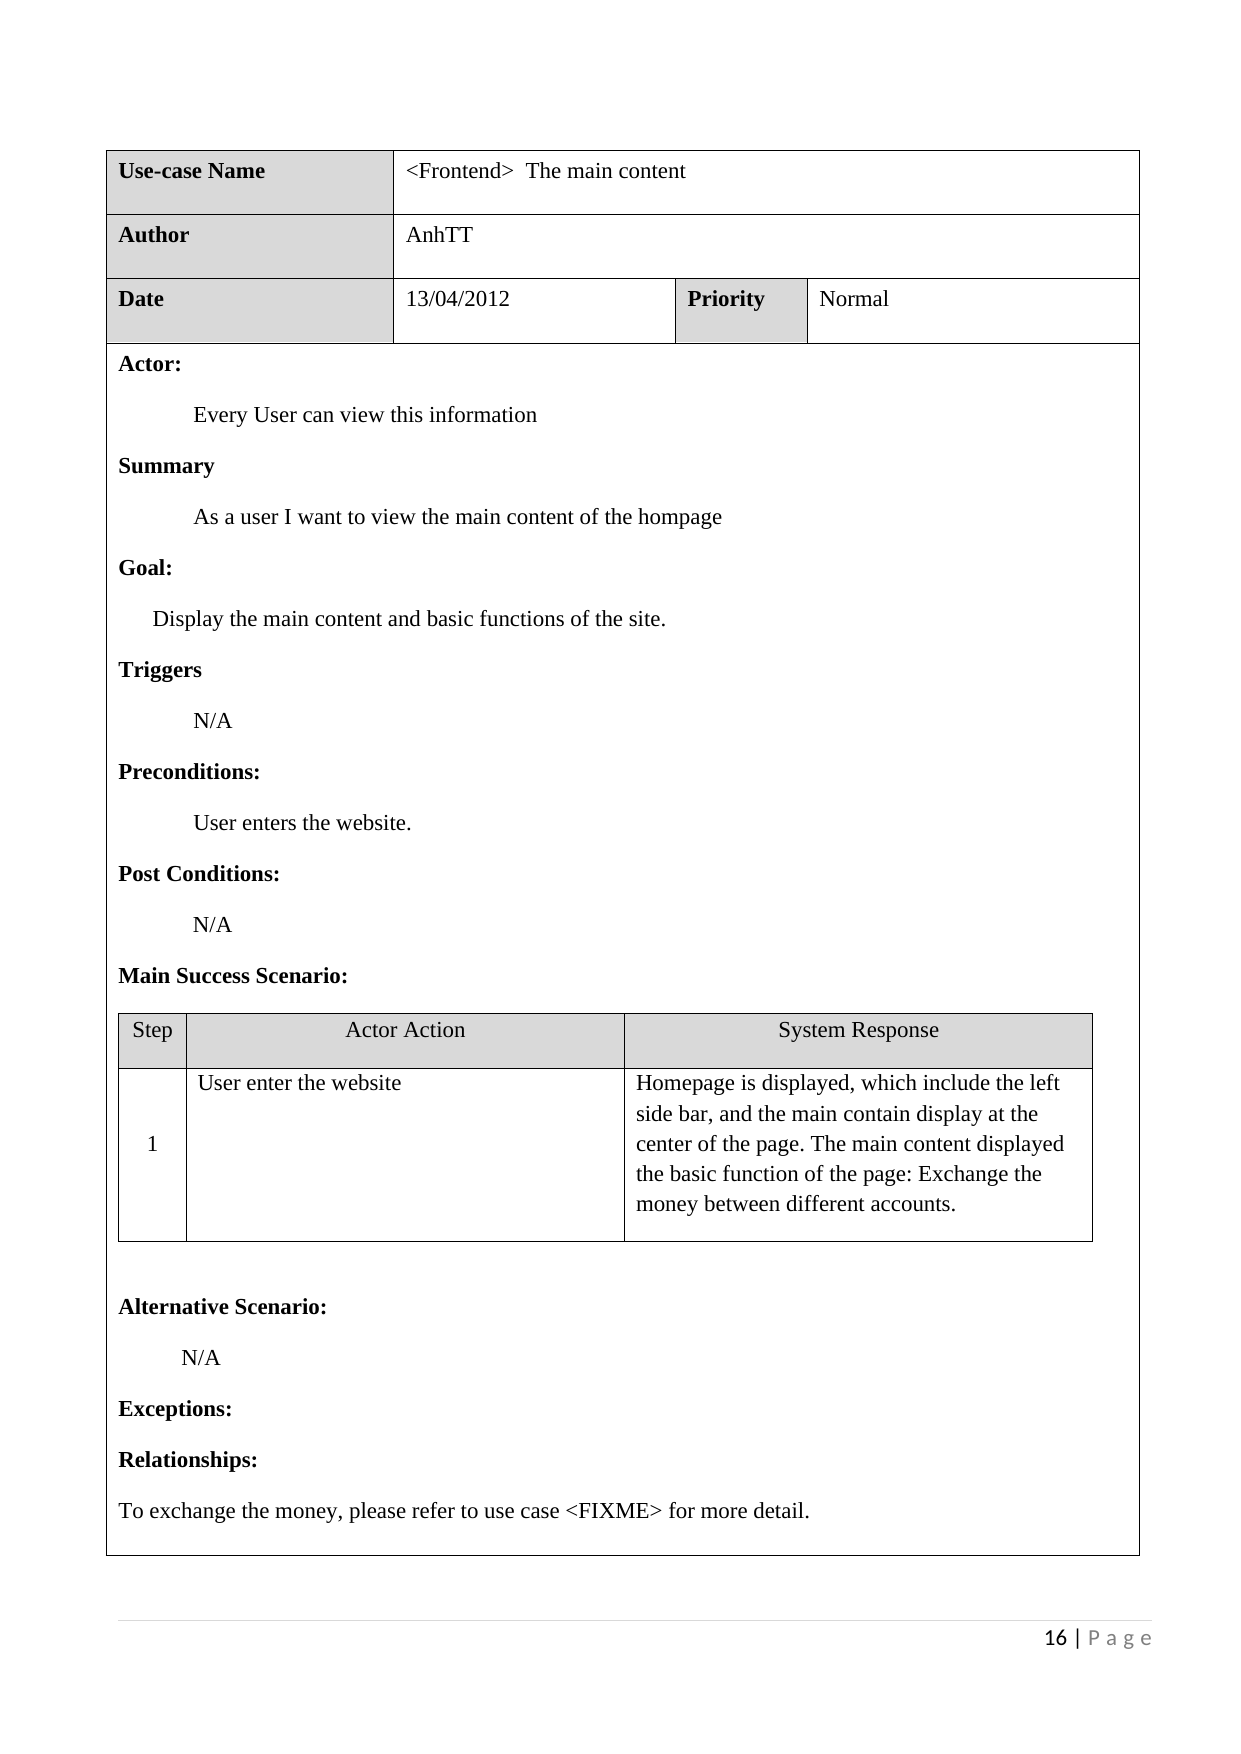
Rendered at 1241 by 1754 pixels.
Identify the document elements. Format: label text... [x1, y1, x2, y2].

table_cell Author [107, 215, 393, 278]
table_cell Use-case Name [107, 151, 393, 214]
table_cell Priority [676, 279, 807, 342]
table_cell Date [107, 279, 393, 342]
table_cell AnhTT [394, 215, 1139, 278]
table_cell 13/04/2012 [394, 279, 675, 342]
table_cell <Frontend> The main content [394, 151, 1139, 214]
table_cell Normal [808, 279, 1139, 342]
